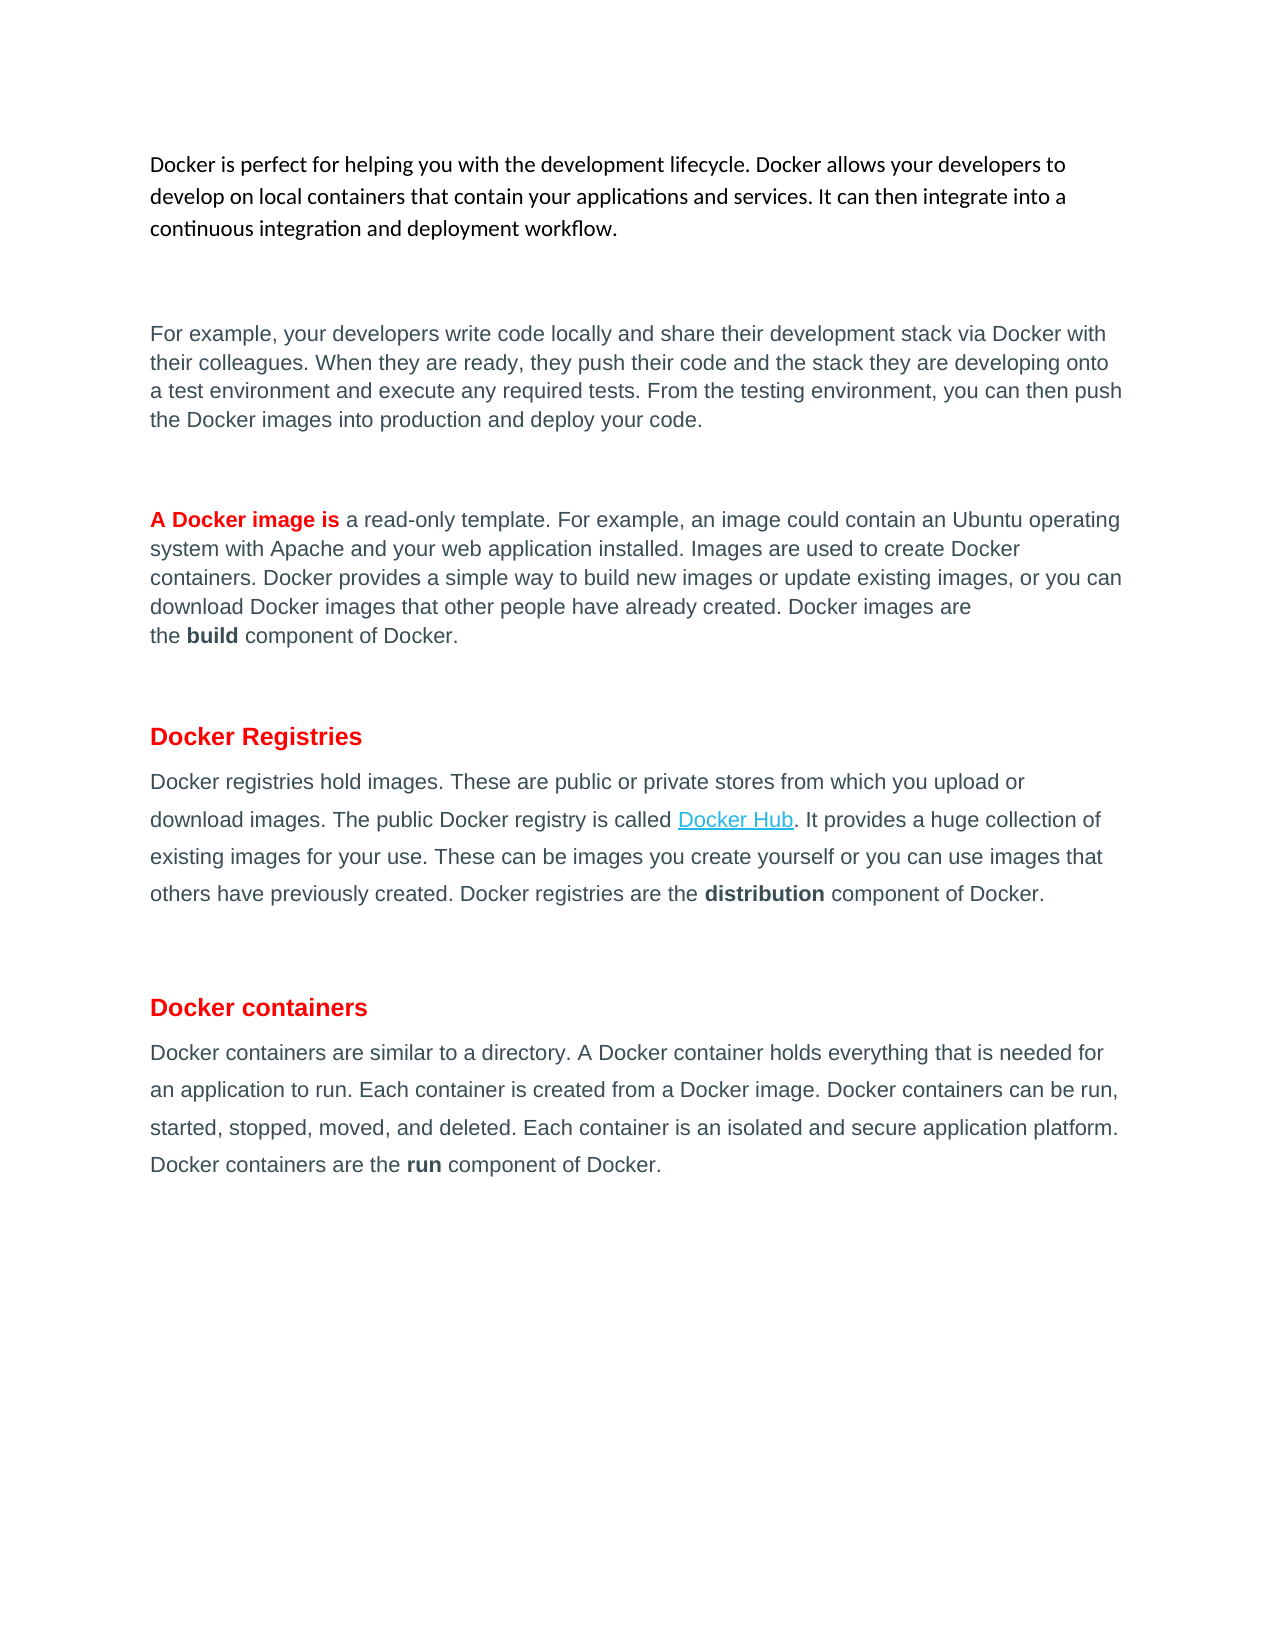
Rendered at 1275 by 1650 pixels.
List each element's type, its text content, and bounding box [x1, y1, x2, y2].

text Docker containers are similar to a directory. A Docker container holds everything that is needed for an application to run. Each container is created from a Docker image. Docker containers can be run, started, stopped, moved, and deleted. Each container is an isolated and secure application platform. Docker containers are the run component of Docker. [150, 1028, 1125, 1177]
text A Docker image is a read-only template. For example, an image could contain an Ubuntu operating system with Apache and your web application installed. Images are used to create Docker containers. Docker provides a simple way to build new images or update existing images, or you can download Docker images that other people have already created. Docker images are the build component of Docker. [150, 507, 1125, 648]
subtitle Docker containers [150, 993, 1125, 1022]
text Docker Registries [150, 722, 1125, 751]
text Docker registries hold images. These are public or private stores from which you upload or download images. The public Docker registry is called Docker Hub. It provides a huge collection of existing images for your use. These can be images you create yourself or you can use images that others have previously created. Docker registries are the distribution component of Docker. [150, 757, 1125, 906]
text Docker is perfect for helping you with the development lifecycle. Docker allows your developers to develop on local containers that contain your applications and services. It can then integrate into a continuous integration and deployment workflow. [150, 150, 1125, 242]
text For example, your developers write code locally and share their development stack via Docker with their colleagues. When they are ready, they push their code and the stack they are developing onto a test environment and execute any required tests. From the testing environment, you can then push the Docker images into production and deploy your code. [150, 320, 1125, 432]
